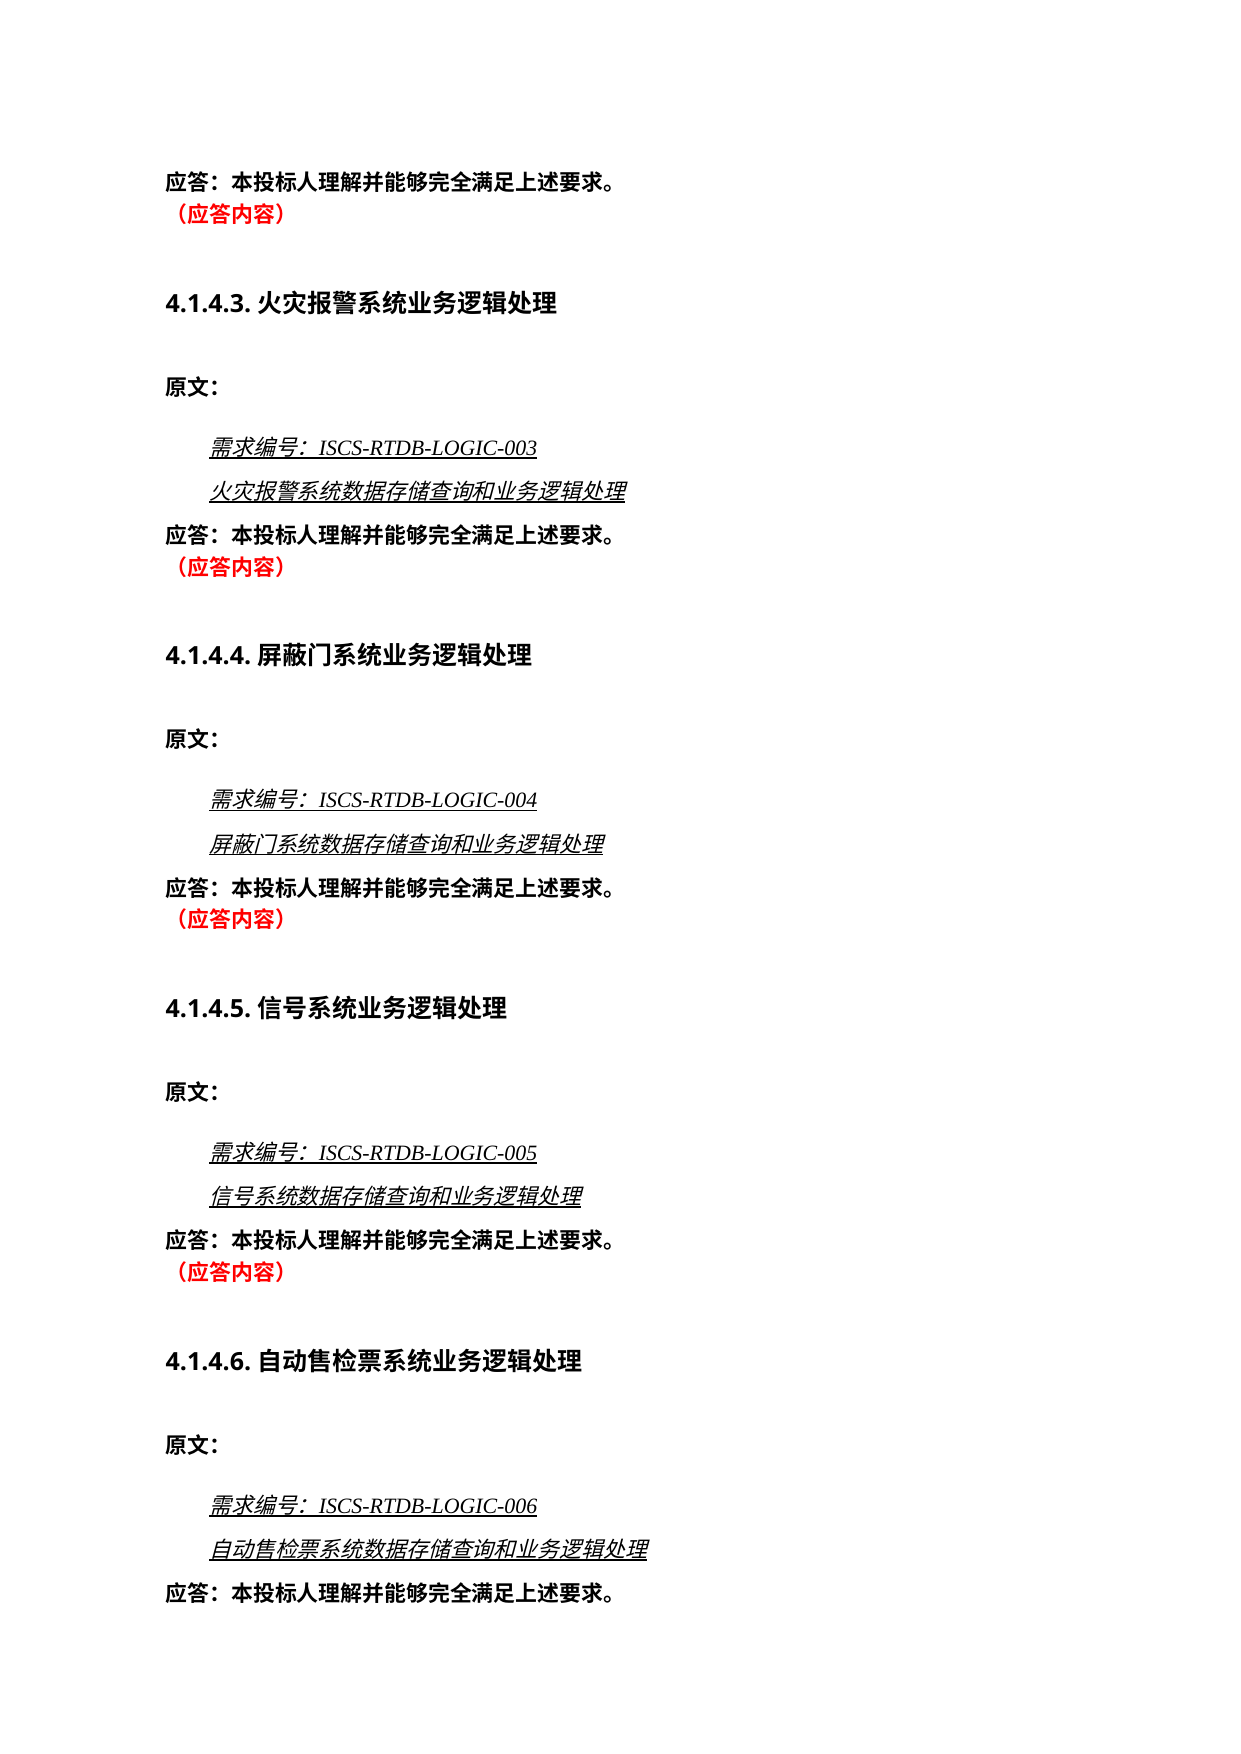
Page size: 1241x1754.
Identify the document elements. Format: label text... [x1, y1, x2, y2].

text 自动售检票系统数据存储查询和业务逻辑处理 [165, 1532, 1104, 1564]
text 原文： [165, 1075, 1104, 1107]
text （应答内容） [165, 197, 1104, 229]
subtitle 4.1.4.6. 自动售检票系统业务逻辑处理 [165, 1341, 1104, 1377]
text 原文： [165, 722, 1104, 754]
text 原文： [165, 370, 1104, 401]
subtitle 4.1.4.3. 火灾报警系统业务逻辑处理 [165, 283, 1104, 319]
text 应答：本投标人理解并能够完全满足上述要求。 [165, 1223, 1104, 1255]
subtitle 4.1.4.4. 屏蔽门系统业务逻辑处理 [165, 636, 1104, 672]
text 火灾报警系统数据存储查询和业务逻辑处理 [165, 474, 1104, 506]
text 原文： [165, 1428, 1104, 1459]
text （应答内容） [165, 550, 1104, 581]
text （应答内容） [165, 902, 1104, 934]
text 屏蔽门系统数据存储查询和业务逻辑处理 [165, 827, 1104, 858]
text 需求编号：ISCS-RTDB-LOGIC-004 [165, 782, 1104, 814]
text 需求编号：ISCS-RTDB-LOGIC-003 [165, 430, 1104, 461]
subtitle 4.1.4.5. 信号系统业务逻辑处理 [165, 988, 1104, 1025]
text 应答：本投标人理解并能够完全满足上述要求。 [165, 518, 1104, 550]
text 应答：本投标人理解并能够完全满足上述要求。 [165, 871, 1104, 902]
text 应答：本投标人理解并能够完全满足上述要求。 [165, 165, 1104, 197]
text （应答内容） [165, 1255, 1104, 1287]
text 应答：本投标人理解并能够完全满足上述要求。 [165, 1576, 1104, 1608]
text 需求编号：ISCS-RTDB-LOGIC-005 [165, 1135, 1104, 1167]
text 需求编号：ISCS-RTDB-LOGIC-006 [165, 1488, 1104, 1519]
text 信号系统数据存储查询和业务逻辑处理 [165, 1179, 1104, 1211]
